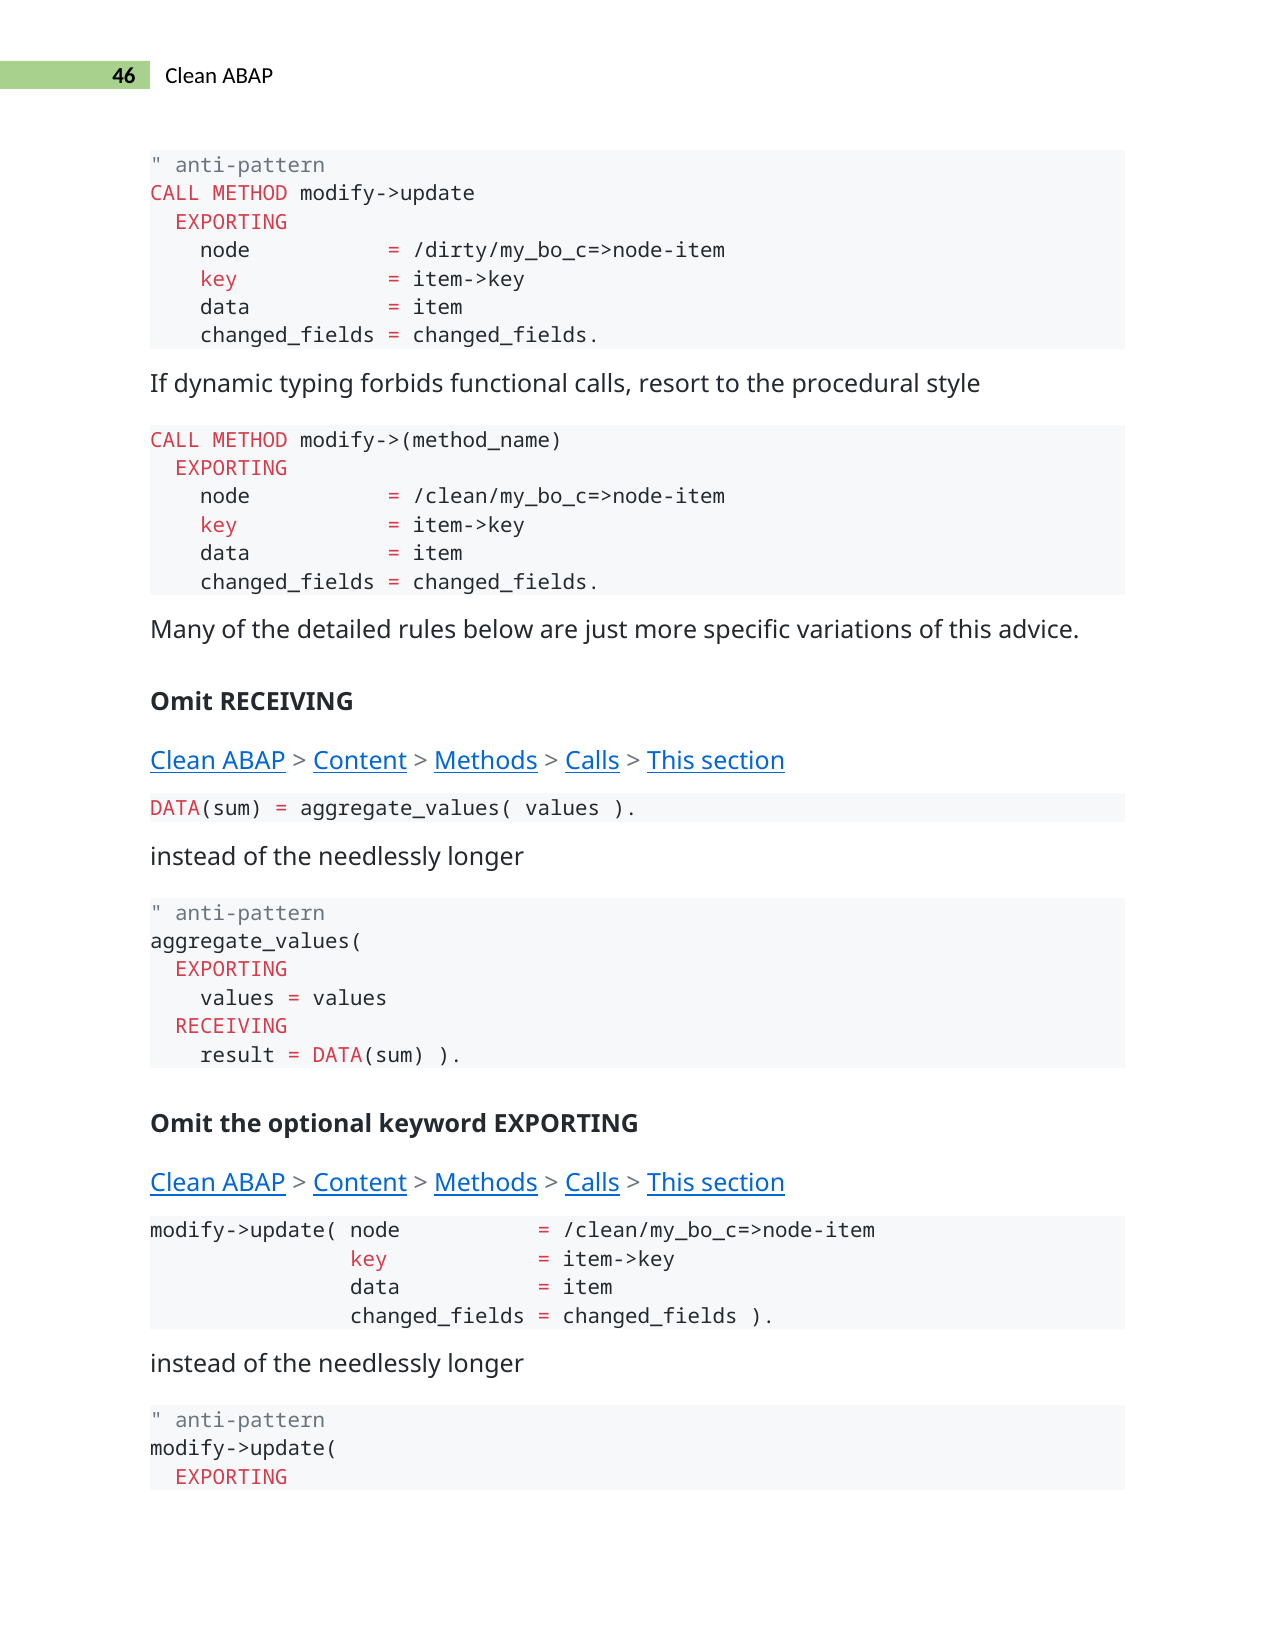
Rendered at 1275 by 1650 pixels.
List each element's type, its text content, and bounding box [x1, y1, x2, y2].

text modify->update( [150, 1433, 1125, 1462]
text changed_fields = changed_fields. [150, 567, 1125, 595]
text node = /clean/my_bo_c=>node-item [150, 482, 1125, 510]
text changed_fields = changed_fields. [150, 321, 1125, 349]
text data = item [150, 538, 1125, 567]
text " anti-pattern [150, 898, 1125, 926]
text key = item->key [150, 264, 1125, 292]
text instead of the needlessly longer [150, 1346, 1125, 1380]
text CALL METHOD modify->update [150, 178, 1125, 207]
text Clean ABAP > Content > Methods > Calls > This section [150, 743, 1125, 777]
text changed_fields = changed_fields ). [150, 1301, 1125, 1329]
text If dynamic typing forbids functional calls, resort to the procedural style [150, 366, 1125, 400]
text EXPORTING [150, 954, 1125, 983]
text " anti-pattern [150, 1405, 1125, 1433]
text CALL METHOD modify->(method_name) [150, 425, 1125, 453]
text Omit RECEIVING [150, 684, 1125, 718]
text data = item [150, 292, 1125, 321]
text Clean ABAP > Content > Methods > Calls > This section [150, 1165, 1125, 1199]
text modify->update( node = /clean/my_bo_c=>node-item [150, 1216, 1125, 1244]
text key = item->key [150, 510, 1125, 538]
text EXPORTING [150, 1462, 1125, 1490]
text " anti-pattern [150, 150, 1125, 178]
text aggregate_values( [150, 926, 1125, 954]
text values = values [150, 983, 1125, 1011]
text Omit the optional keyword EXPORTING [150, 1106, 1125, 1140]
text RECEIVING [150, 1011, 1125, 1040]
text instead of the needlessly longer [150, 838, 1125, 873]
text key = item->key [150, 1244, 1125, 1272]
text data = item [150, 1272, 1125, 1301]
text EXPORTING [150, 207, 1125, 235]
text Many of the detailed rules below are just more specific variations of this advice. [150, 612, 1125, 646]
text result = DATA(sum) ). [150, 1040, 1125, 1068]
text DATA(sum) = aggregate_values( values ). [150, 793, 1125, 822]
text node = /dirty/my_bo_c=>node-item [150, 235, 1125, 264]
text EXPORTING [150, 453, 1125, 482]
